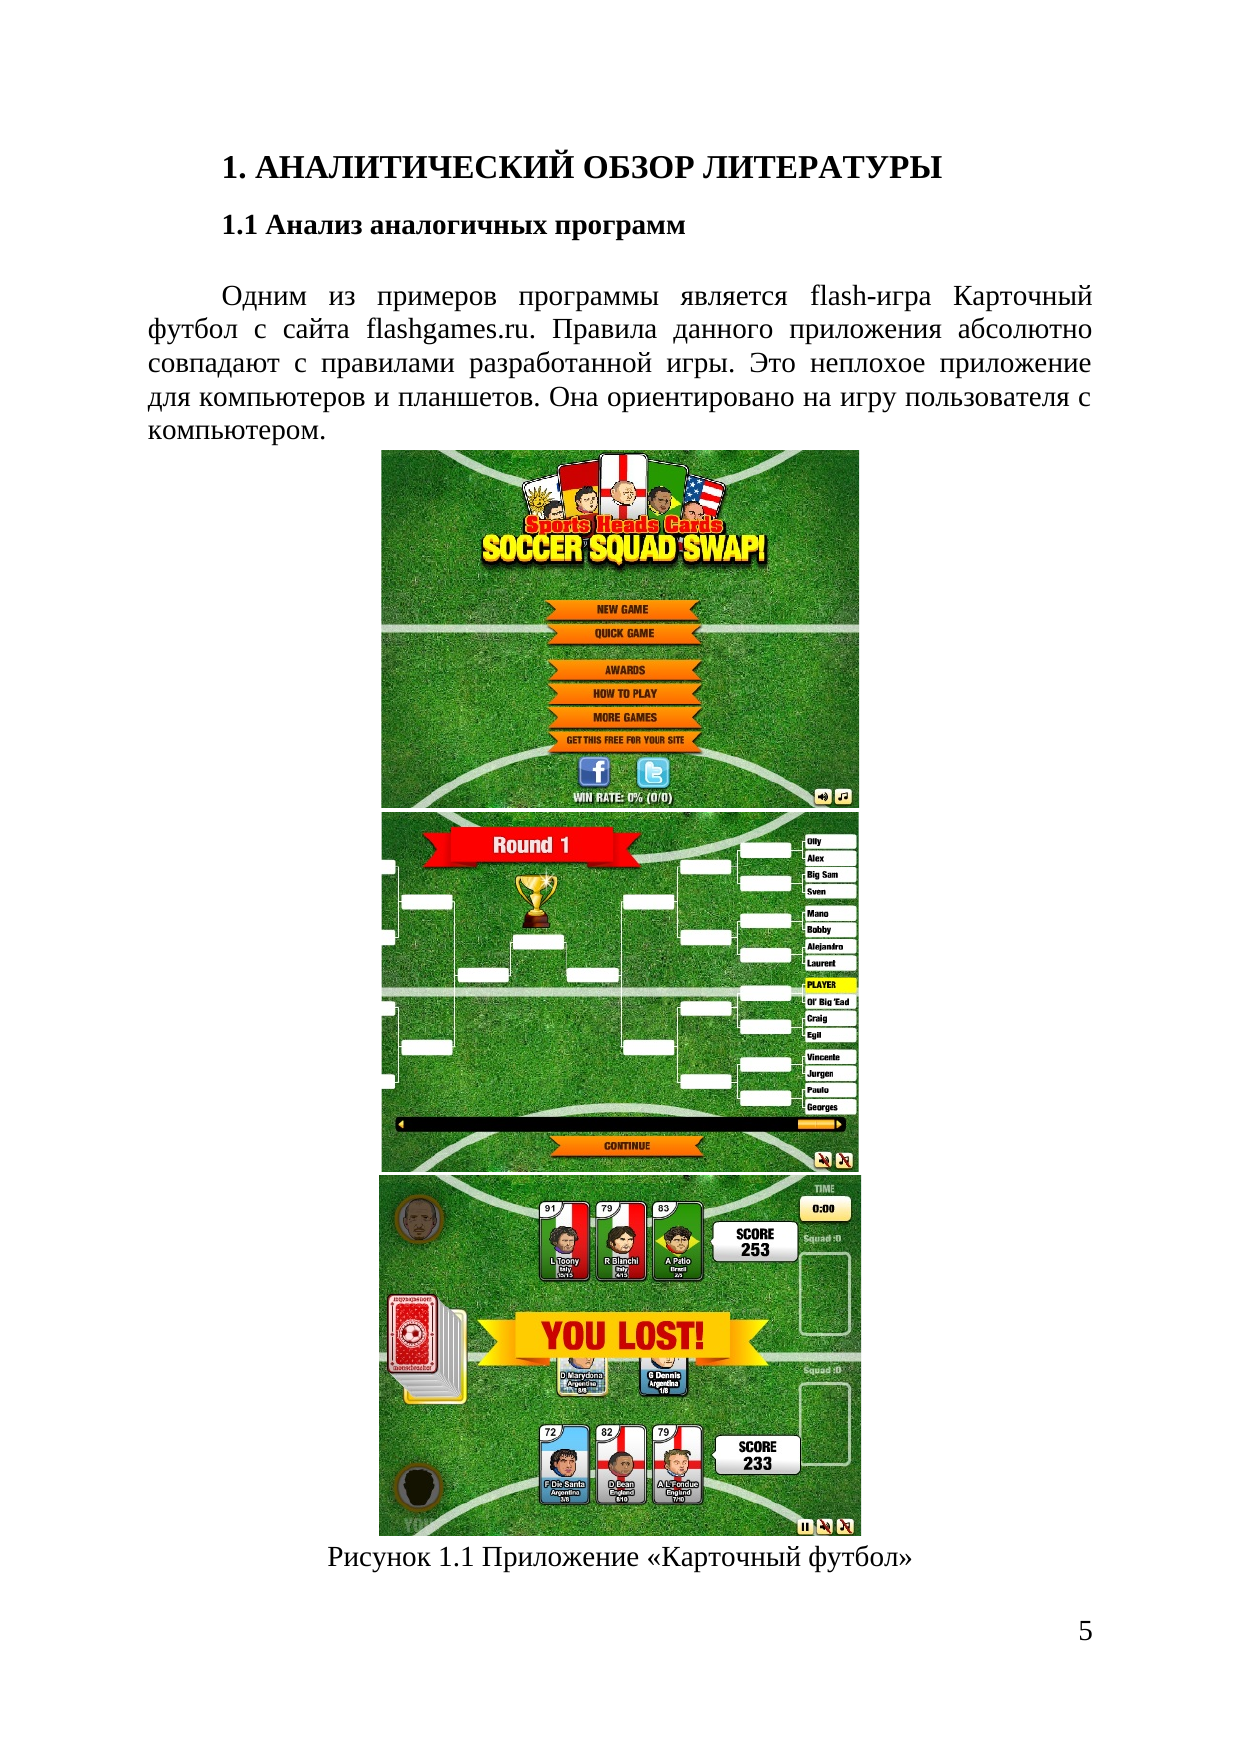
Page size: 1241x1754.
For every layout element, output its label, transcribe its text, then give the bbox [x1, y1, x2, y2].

picture [379, 1175, 862, 1536]
text Одним из примеров программы является flash-игра Карточный футбол с сайта flashgames.ru. Правила данного приложения абсолютно совпадают с правилами разработанной игры. Это неплохое приложение для компьютеров и планшетов. Она ориентировано на игру пользователя с компьютером. [148, 278, 1093, 446]
subtitle 1. АНАЛИТИЧЕСКИЙ ОБЗОР ЛИТЕРАТУРЫ [221, 148, 1093, 186]
text Рисунок 1.1 Приложение «Карточный футбол» [148, 1539, 1093, 1573]
subtitle 1.1 Анализ аналогичных программ [221, 207, 1093, 240]
picture [381, 812, 859, 1172]
picture [381, 450, 860, 808]
